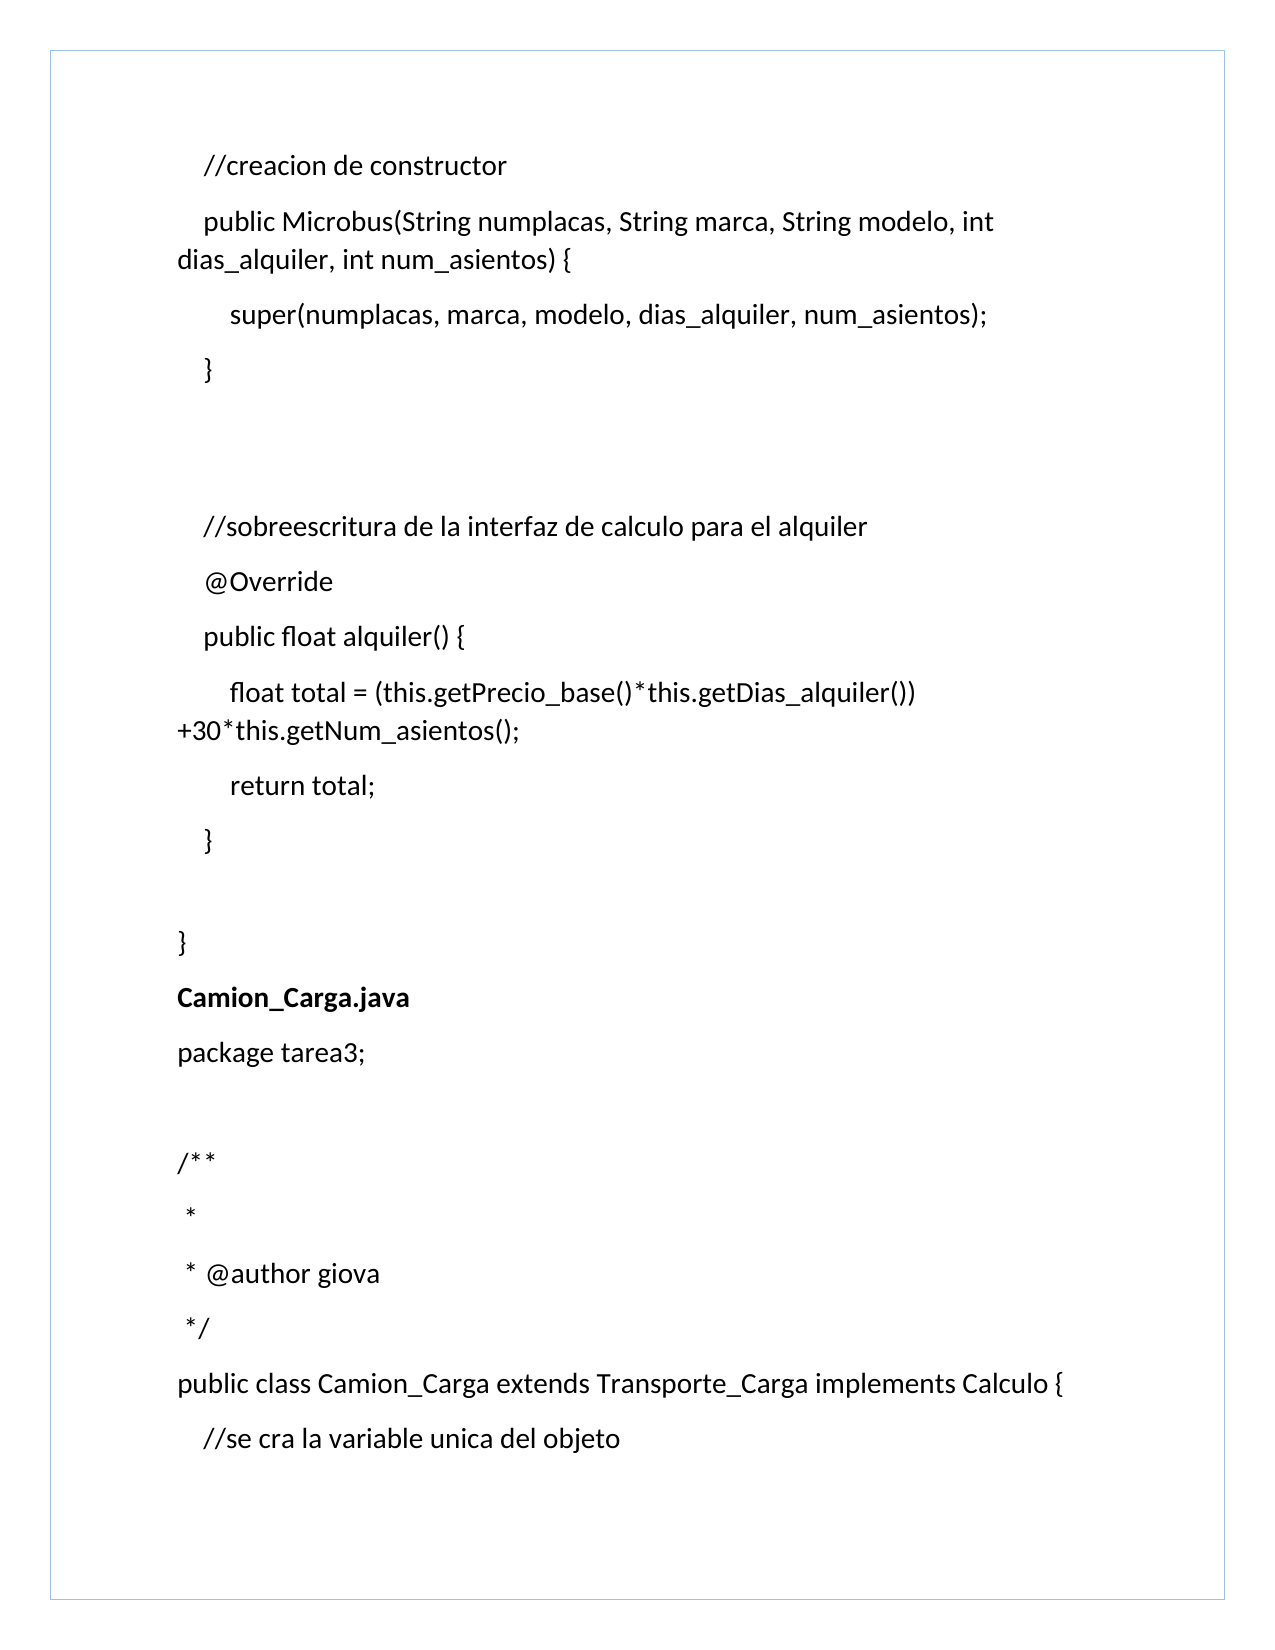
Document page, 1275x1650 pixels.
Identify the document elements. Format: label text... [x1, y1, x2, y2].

text public class Camion_Carga extends Transporte_Carga implements Calculo { [177, 1365, 1098, 1401]
text super(numplacas, marca, modelo, dias_alquiler, num_asientos); [177, 296, 1098, 332]
text /** [177, 1145, 1098, 1180]
text return total; [177, 767, 1098, 803]
text //creacion de constructor [177, 147, 1098, 183]
text public Microbus(String numplacas, String marca, String modelo, int dias_alquiler, int num_asientos) { [177, 203, 1098, 277]
text package tarea3; [177, 1034, 1098, 1070]
text * @author giova [177, 1255, 1098, 1291]
text */ [177, 1310, 1098, 1346]
text } [177, 924, 1098, 960]
text @Override [177, 563, 1098, 599]
text float total = (this.getPrecio_base()*this.getDias_alquiler())+30*this.getNum_asientos(); [177, 674, 1098, 748]
text Camion_Carga.java [177, 979, 1098, 1015]
text } [177, 351, 1098, 387]
text } [177, 822, 1098, 858]
text //se cra la variable unica del objeto [177, 1420, 1098, 1456]
text * [177, 1200, 1098, 1235]
text public float alquiler() { [177, 618, 1098, 654]
text //sobreescritura de la interfaz de calculo para el alquiler [177, 508, 1098, 544]
